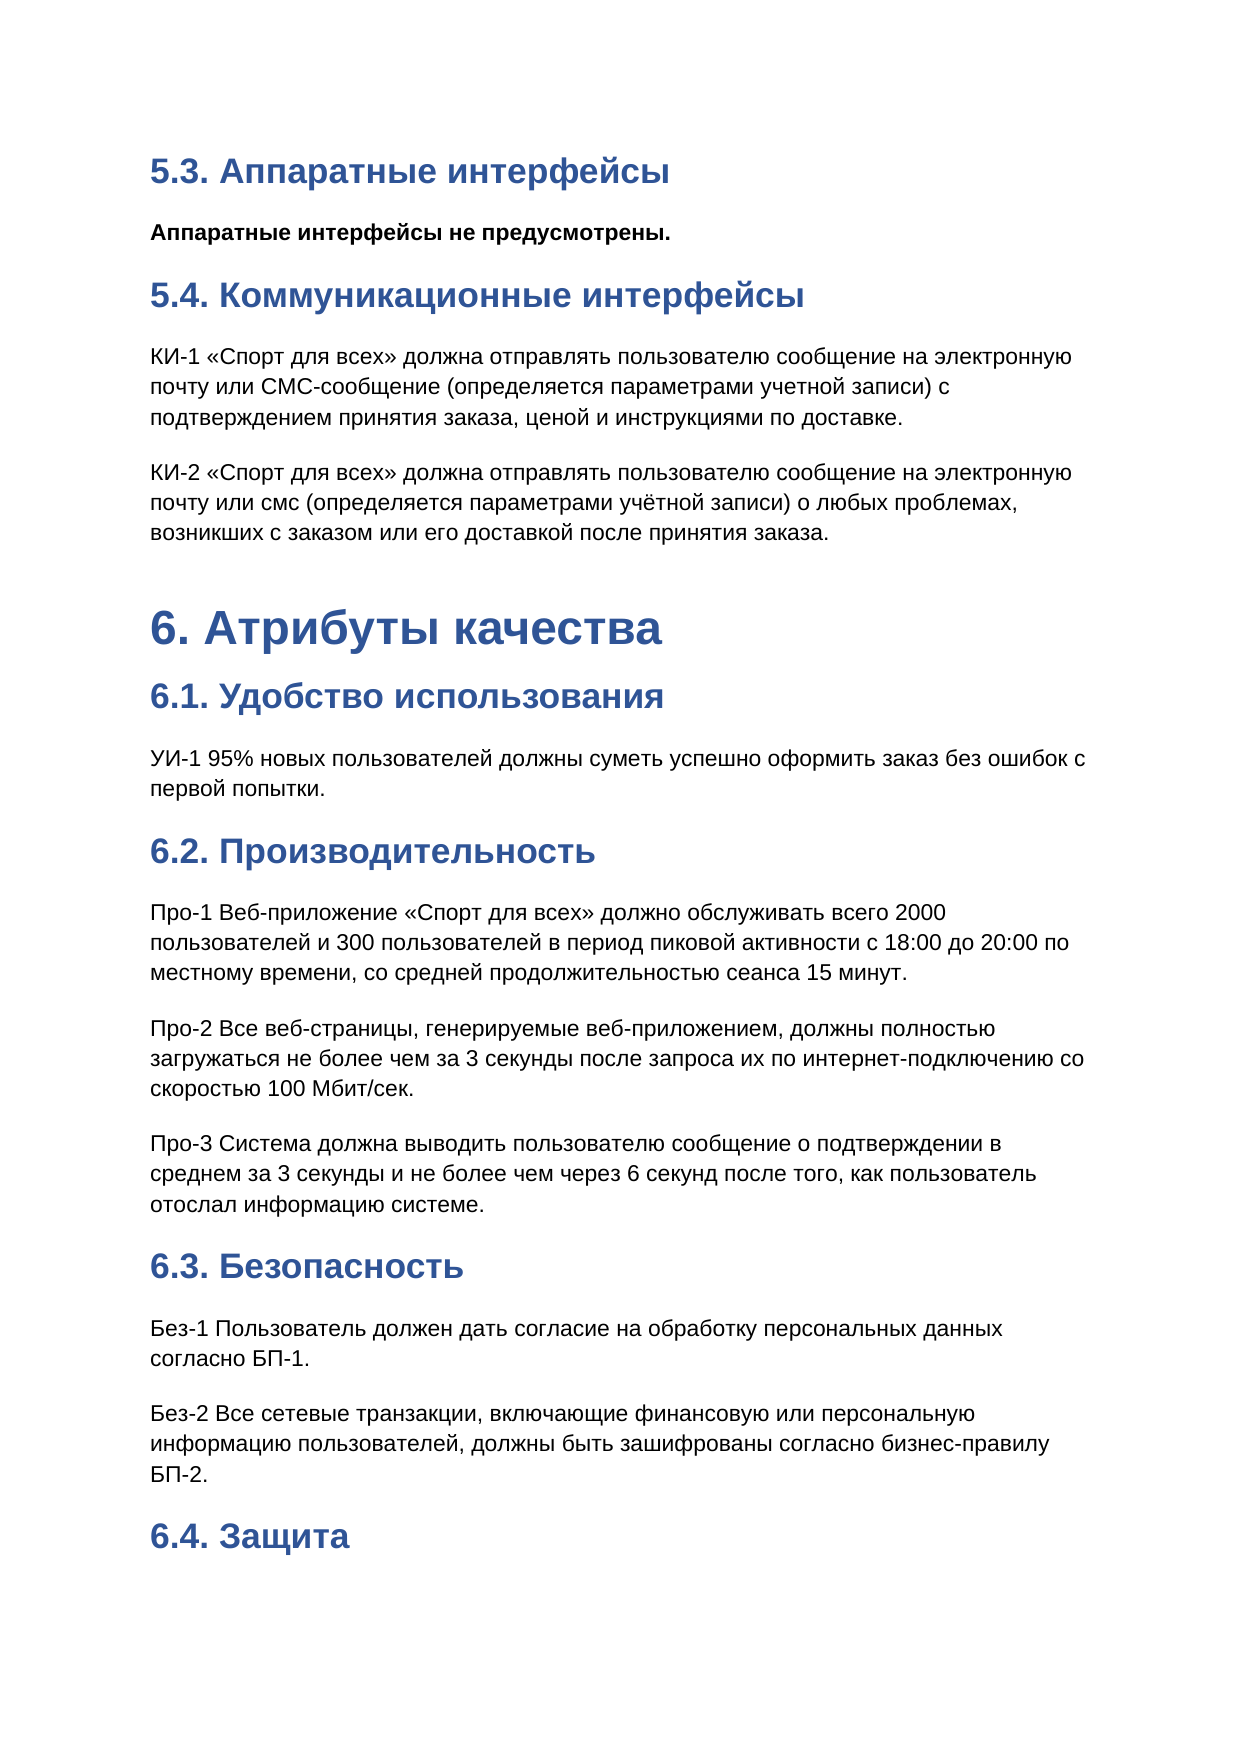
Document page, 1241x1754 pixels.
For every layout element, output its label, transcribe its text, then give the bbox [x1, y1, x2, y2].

subtitle 5.3. Аппаратные интерфейсы [150, 150, 1090, 191]
text Без-1 Пользователь должен дать согласие на обработку персональных данных согласно БП-1. [150, 1315, 1090, 1371]
text Про-2 Все веб-страницы, генерируемые веб-приложением, должны полностью загружаться не более чем за 3 секунды после запроса их по интернет-подключению со скоростью 100 Мбит/сек. [150, 1014, 1090, 1101]
subtitle 5.4. Коммуникационные интерфейсы [150, 274, 1090, 315]
text Без-2 Все сетевые транзакции, включающие финансовую или персональную информацию пользователей, должны быть зашифрованы согласно бизнес-правилу БП-2. [150, 1400, 1090, 1487]
subtitle 6.4. Защита [150, 1516, 1090, 1556]
text Про-1 Веб-приложение «Спорт для всех» должно обслуживать всего 2000 пользователей и 300 пользователей в период пиковой активности с 18:00 до 20:00 по местному времени, со средней продолжительностью сеанса 15 минут. [150, 899, 1090, 986]
text Про-3 Система должна выводить пользователю сообщение о подтверждении в среднем за 3 секунды и не более чем через 6 секунд после того, как пользователь отослал информацию системе. [150, 1130, 1090, 1217]
subtitle 6.1. Удобство использования [150, 676, 1090, 716]
text Аппаратные интерфейсы не предусмотрены. [150, 219, 1090, 245]
text КИ-1 «Спорт для всех» должна отправлять пользователю сообщение на электронную почту или СМС-сообщение (определяется параметрами учетной записи) с подтверждением принятия заказа, ценой и инструкциями по доставке. [150, 343, 1090, 430]
subtitle 6.3. Безопасность [150, 1246, 1090, 1286]
text КИ-2 «Спорт для всех» должна отправлять пользователю сообщение на электронную почту или смс (определяется параметрами учётной записи) о любых проблемах, возникших с заказом или его доставкой после принятия заказа. [150, 459, 1090, 546]
subtitle 6.2. Производительность [150, 830, 1090, 871]
subtitle 6. Атрибуты качества [150, 599, 1090, 654]
text УИ-1 95% новых пользователей должны суметь успешно оформить заказ без ошибок с первой попытки. [150, 744, 1090, 801]
